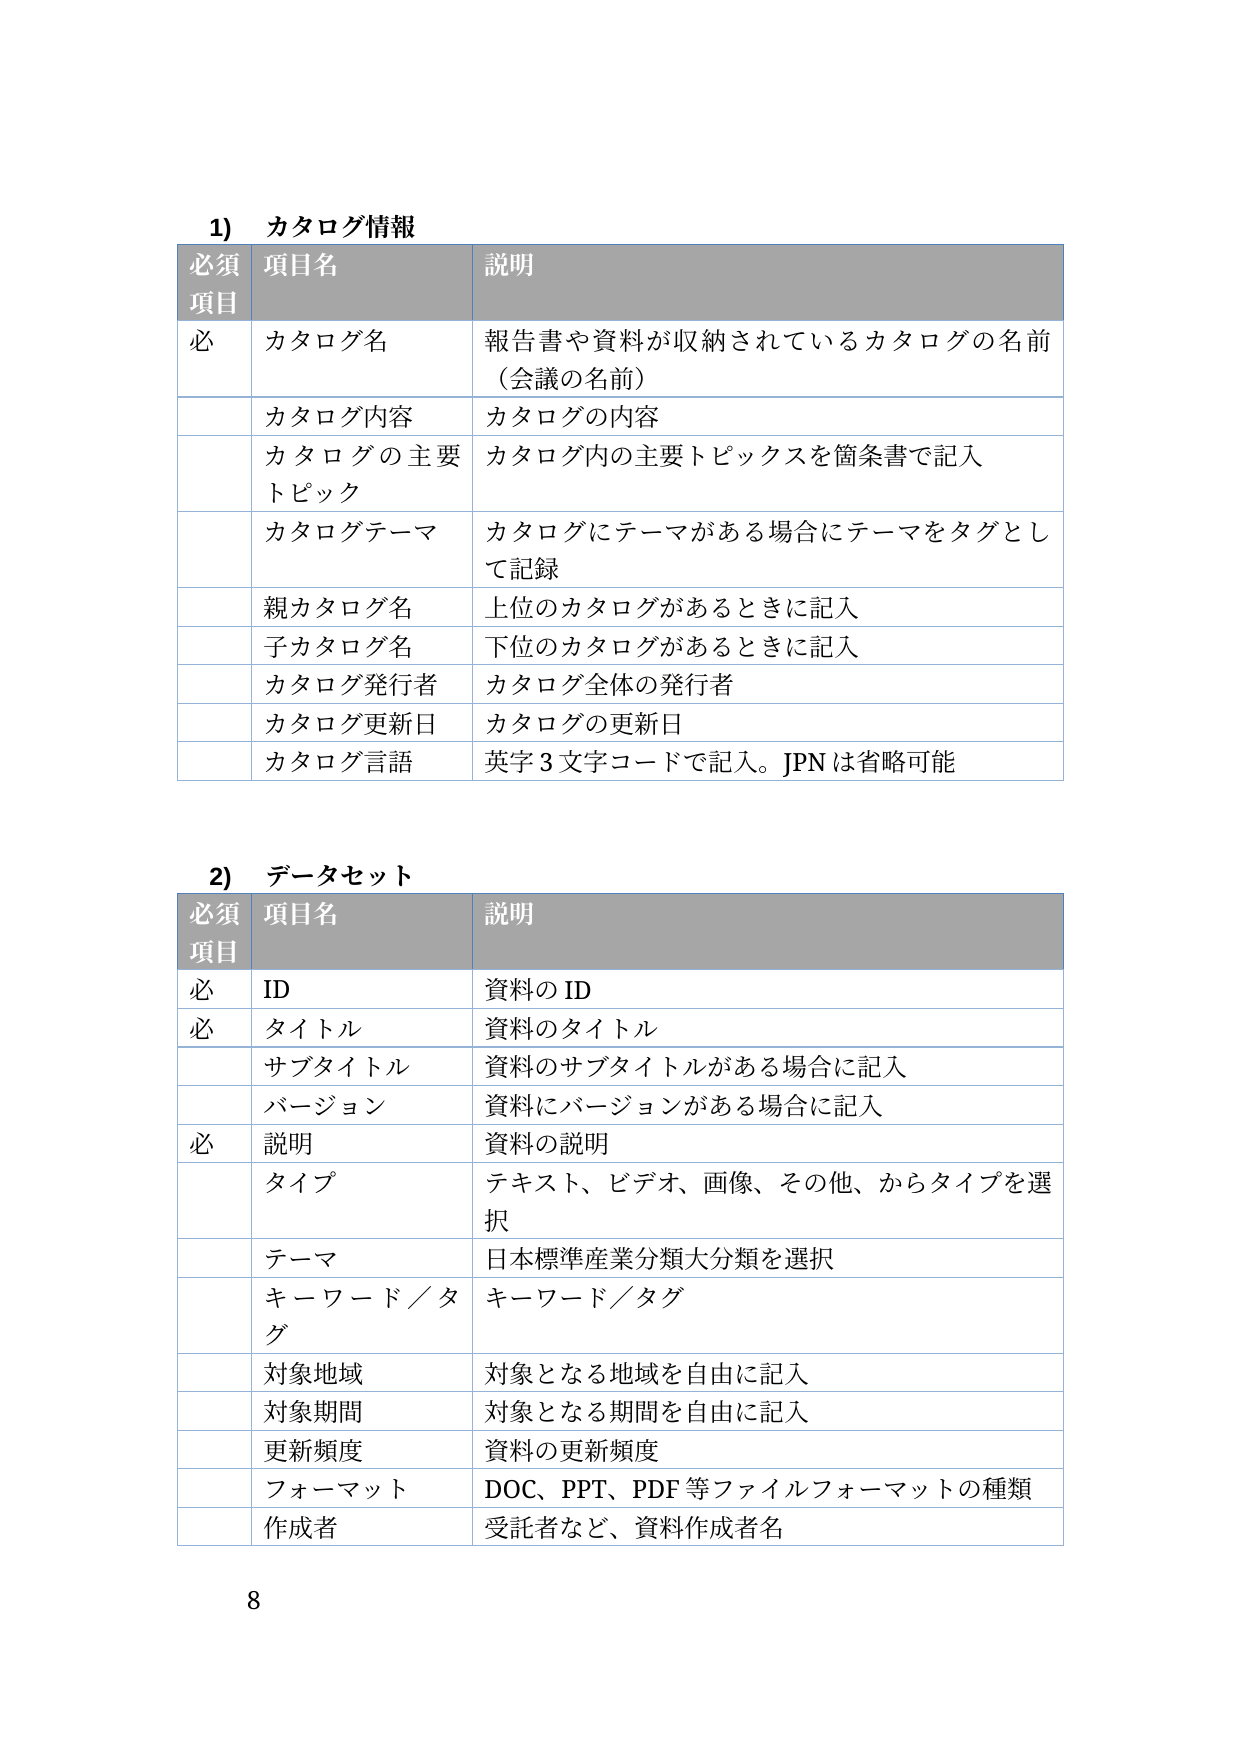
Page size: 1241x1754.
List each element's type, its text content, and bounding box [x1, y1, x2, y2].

table_cell [178, 1392, 251, 1430]
table_cell フォーマット [252, 1469, 472, 1507]
table_cell 対象地域 [252, 1354, 472, 1391]
table_cell カタログ更新日 [252, 704, 472, 741]
table_cell バージョン [252, 1086, 472, 1123]
table_cell [178, 1469, 251, 1507]
table_cell テキスト、ビデオ、画像、その他、からタイプを選択 [473, 1163, 1063, 1238]
table_cell 上位のカタログがあるときに記入 [473, 588, 1063, 626]
table_cell カタログ発行者 [252, 665, 472, 703]
table_cell カタログ内の主要トピックスを箇条書で記入 [473, 436, 1063, 511]
table_cell カタログテーマ [252, 512, 472, 587]
table_cell [178, 588, 251, 626]
table_cell [178, 665, 251, 703]
table_header 必須項目 [178, 894, 251, 969]
table_cell [178, 1354, 251, 1391]
table_cell 子カタログ名 [252, 627, 472, 664]
table_header 項目名 [252, 245, 472, 320]
table_cell キーワード／タグ [252, 1278, 472, 1353]
table_cell [178, 704, 251, 741]
table_cell カタログの更新日 [473, 704, 1063, 741]
table_cell ID [252, 970, 472, 1008]
table_cell 日本標準産業分類大分類を選択 [473, 1239, 1063, 1277]
table_cell [178, 1239, 251, 1277]
table_cell カタログ内容 [252, 398, 472, 435]
subtitle データセット [177, 856, 1063, 893]
table_cell [178, 1086, 251, 1123]
table_cell 対象となる期間を自由に記入 [473, 1392, 1063, 1430]
table_cell 必 [178, 1125, 251, 1162]
table_cell テーマ [252, 1239, 472, 1277]
table_cell [178, 398, 251, 435]
table_cell カタログにテーマがある場合にテーマをタグとして記録 [473, 512, 1063, 587]
table_cell 下位のカタログがあるときに記入 [473, 627, 1063, 664]
table_cell [178, 1048, 251, 1085]
table_cell [178, 1431, 251, 1468]
table_cell タイプ [252, 1163, 472, 1238]
table_cell 必 [178, 1009, 251, 1046]
table_cell [178, 1278, 251, 1353]
table_header 説明 [473, 245, 1063, 320]
table_cell カタログの主要トピック [252, 436, 472, 511]
table_cell 対象となる地域を自由に記入 [473, 1354, 1063, 1391]
table_cell 対象期間 [252, 1392, 472, 1430]
table_cell 受託者など、資料作成者名 [473, 1508, 1063, 1545]
table_cell カタログ名 [252, 321, 472, 396]
table_cell 報告書や資料が収納されているカタログの名前（会議の名前） [473, 321, 1063, 396]
table_cell 資料のタイトル [473, 1009, 1063, 1046]
table_cell カタログ全体の発行者 [473, 665, 1063, 703]
table_cell カタログの内容 [473, 398, 1063, 435]
table_cell カタログ言語 [252, 742, 472, 780]
table_cell [178, 512, 251, 587]
table_cell 必 [178, 970, 251, 1008]
table_header 説明 [473, 894, 1063, 969]
table_cell 英字3文字コードで記入。JPNは省略可能 [473, 742, 1063, 780]
table_cell サブタイトル [252, 1048, 472, 1085]
table_cell タイトル [252, 1009, 472, 1046]
table_cell 作成者 [252, 1508, 472, 1545]
table_cell [178, 1508, 251, 1545]
table_cell 資料の更新頻度 [473, 1431, 1063, 1468]
table_cell 親カタログ名 [252, 588, 472, 626]
table_header 項目名 [252, 894, 472, 969]
table_cell 資料の説明 [473, 1125, 1063, 1162]
table_cell 資料のサブタイトルがある場合に記入 [473, 1048, 1063, 1085]
table_cell 説明 [252, 1125, 472, 1162]
table_cell [178, 436, 251, 511]
table_cell [178, 1163, 251, 1238]
table_cell [178, 742, 251, 780]
table_cell 必 [178, 321, 251, 396]
subtitle カタログ情報 [177, 207, 1063, 244]
table_header 必須項目 [178, 245, 251, 320]
table_cell キーワード／タグ [473, 1278, 1063, 1353]
table_cell 資料のID [473, 970, 1063, 1008]
table_cell DOC、PPT、PDF等ファイルフォーマットの種類 [473, 1469, 1063, 1507]
table_cell 資料にバージョンがある場合に記入 [473, 1086, 1063, 1123]
table_cell [178, 627, 251, 664]
table_cell 更新頻度 [252, 1431, 472, 1468]
